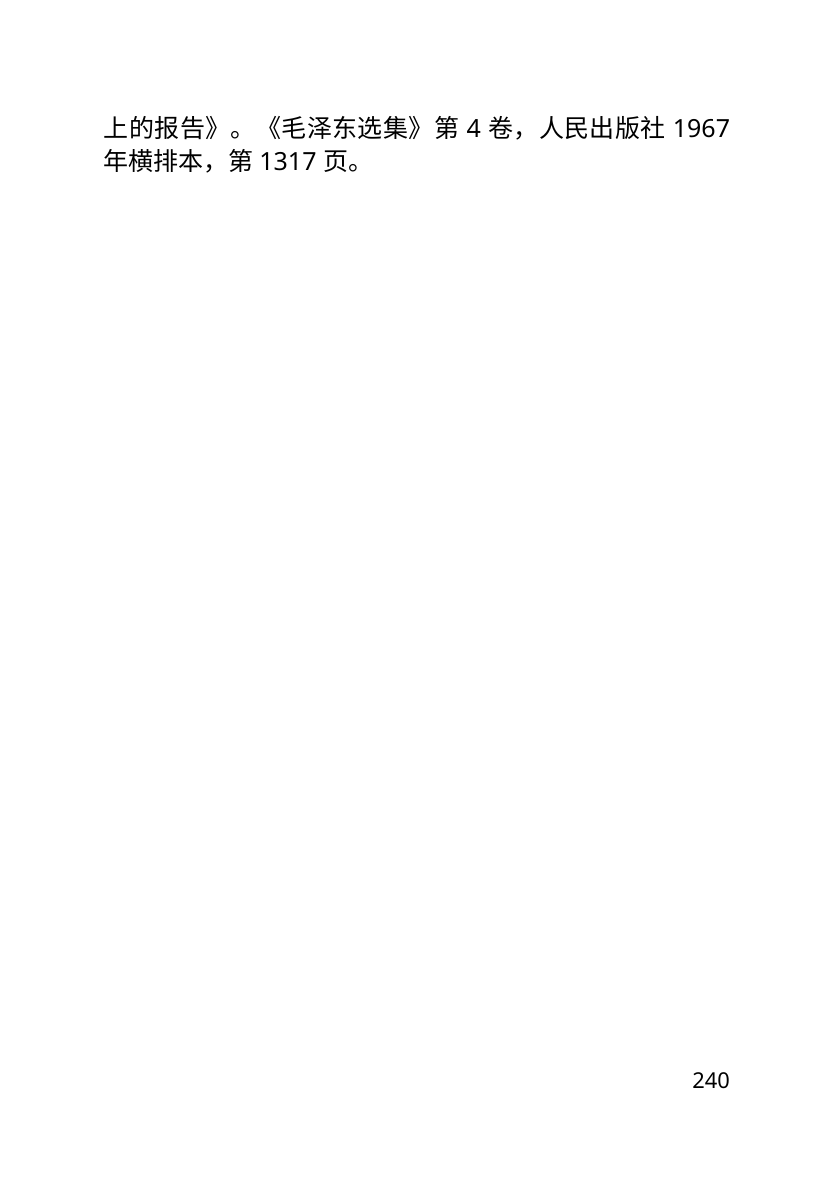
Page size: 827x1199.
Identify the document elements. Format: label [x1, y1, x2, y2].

text [103, 110, 730, 177]
